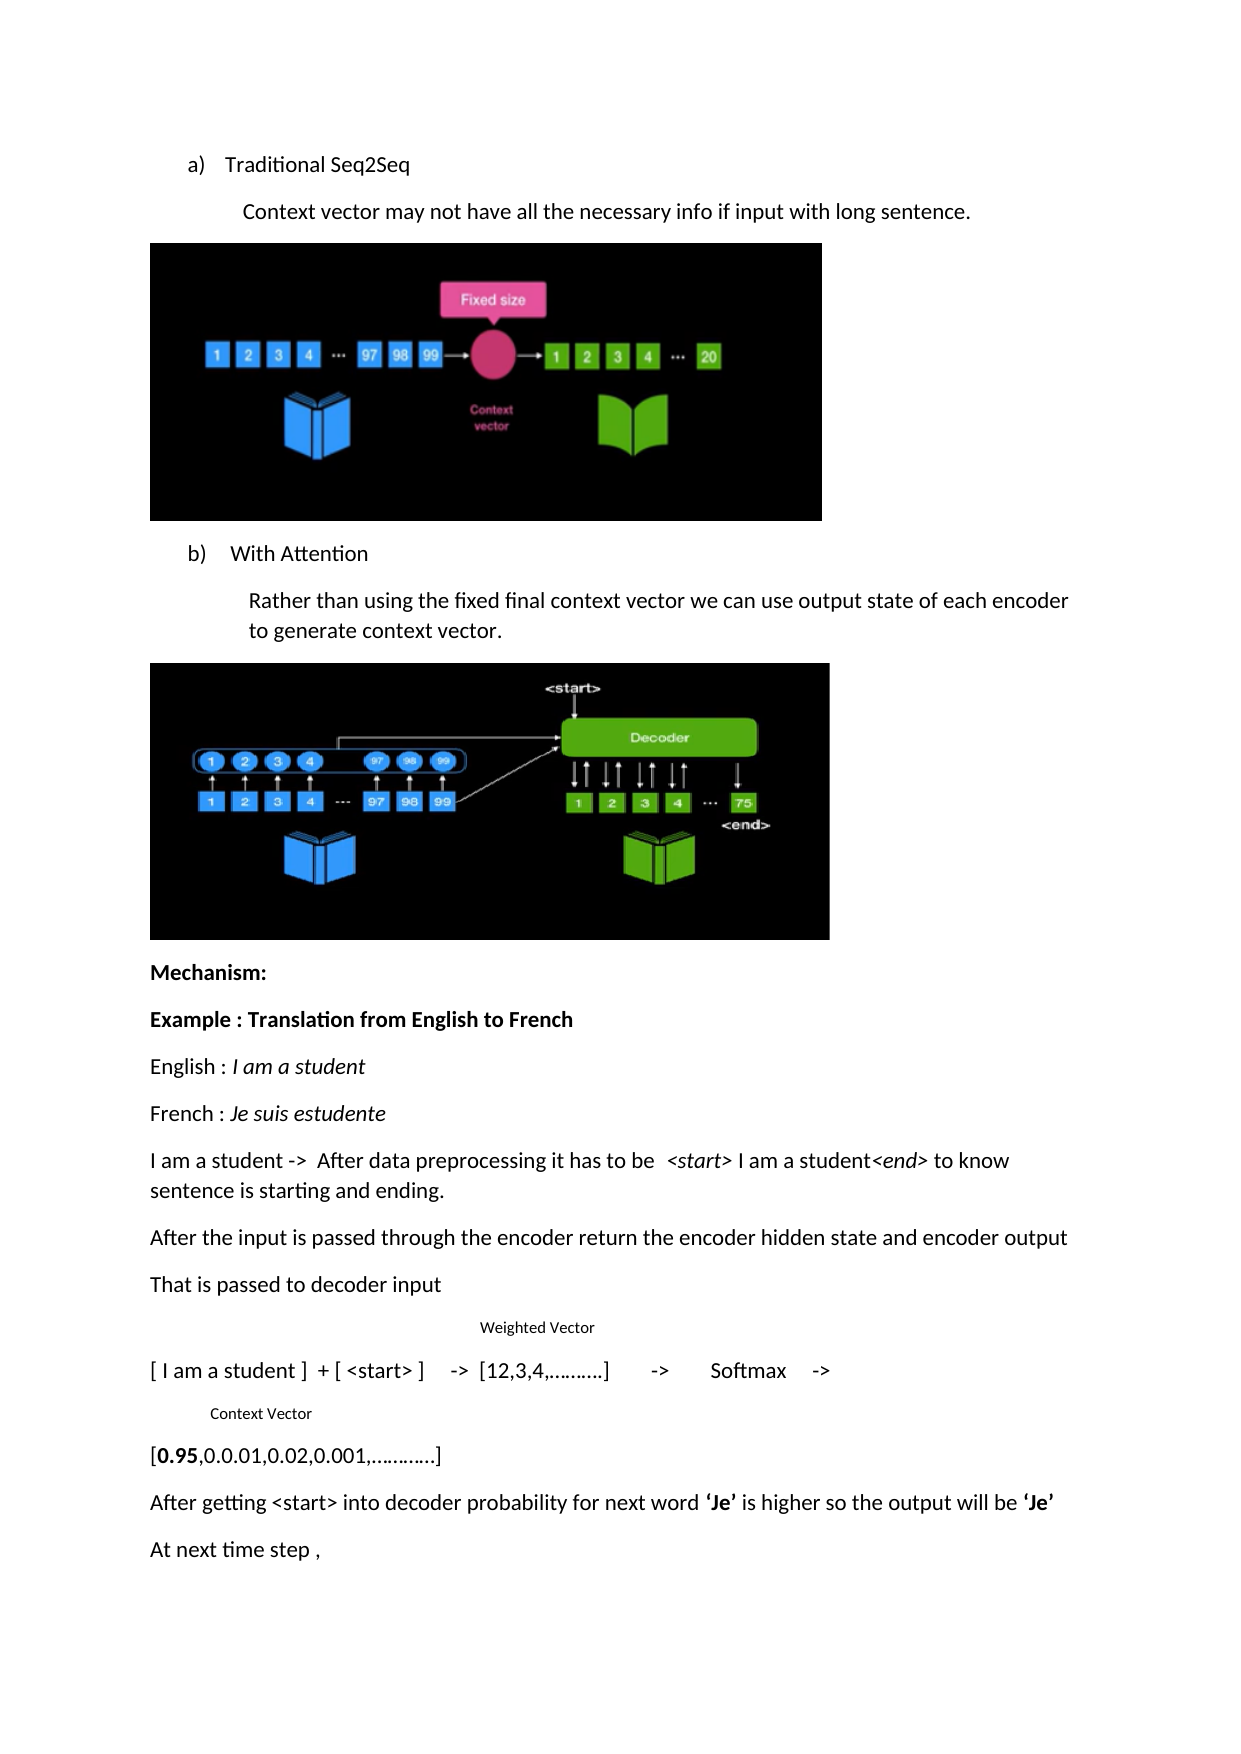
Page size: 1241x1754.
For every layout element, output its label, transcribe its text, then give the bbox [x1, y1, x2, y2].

picture [150, 663, 830, 940]
list Traditional Seq2Seq [187, 150, 1090, 178]
text Weighted Vector [150, 1317, 1090, 1337]
text [0.95,0.0.01,0.02,0.001,…………] [150, 1441, 1090, 1469]
text At next time step , [150, 1535, 1090, 1563]
text Mechanism: [150, 958, 1090, 987]
text After getting <start> into decoder probability for next word ‘Je’ is higher so the output will be ‘Je’ [150, 1488, 1090, 1516]
text Context vector may not have all the necessary info if input with long sentence. [150, 197, 1090, 225]
text Rather than using the fixed final context vector we can use output state of each encoder to generate context vector. [248, 586, 1090, 644]
text Example : Translation from English to French [150, 1005, 1090, 1033]
picture [150, 243, 822, 521]
text After the input is passed through the encoder return the encoder hidden state and encoder output [150, 1223, 1090, 1251]
text French : Je suis estudente [150, 1099, 1090, 1127]
text I am a student -> After data preprocessing it has to be <start> I am a student<end> to know sentence is starting and ending. [150, 1146, 1090, 1204]
text That is passed to decoder input [150, 1270, 1090, 1298]
text English : I am a student [150, 1052, 1090, 1080]
text Context Vector [150, 1403, 1090, 1423]
list With Attention [187, 539, 1090, 567]
text [ I am a student ] + [ <start> ] -> [12,3,4,……….] -> Softmax -> [150, 1356, 1090, 1384]
